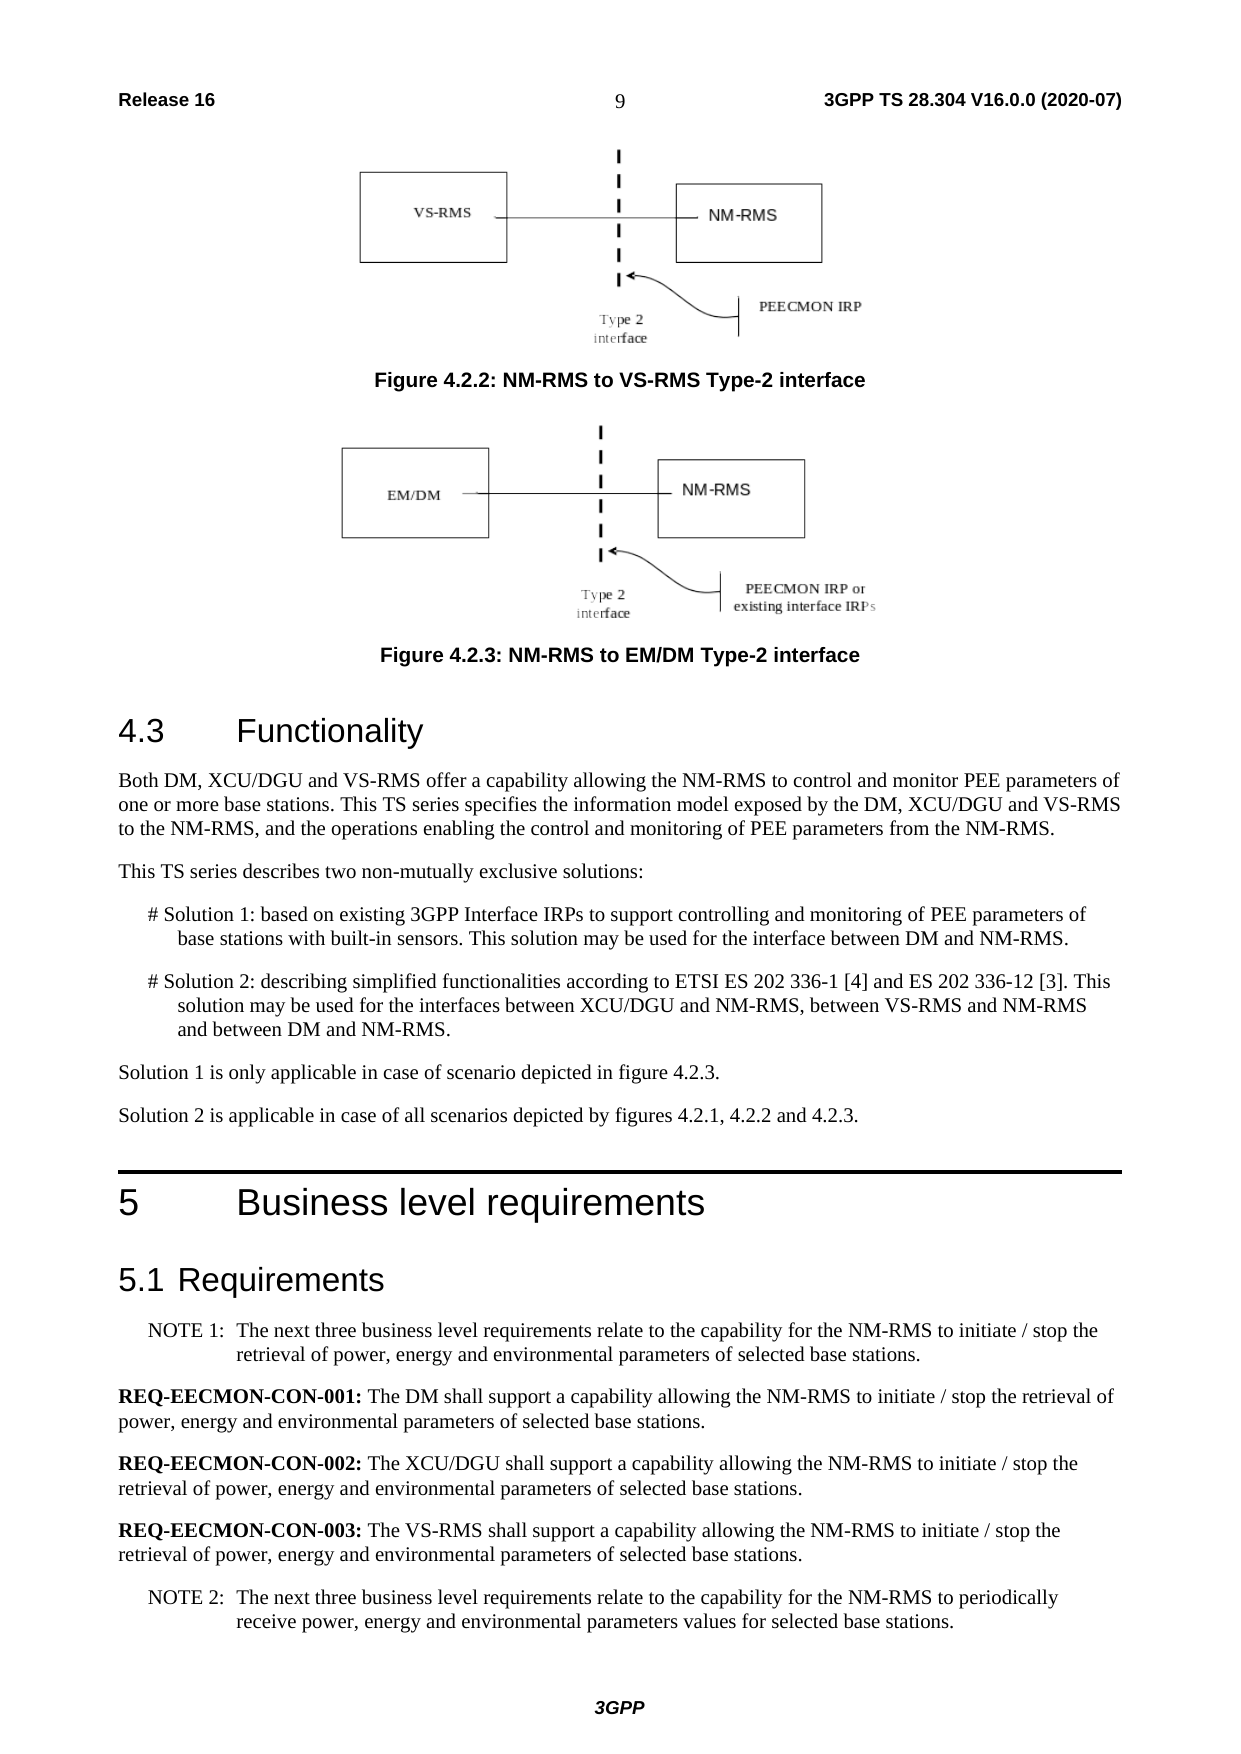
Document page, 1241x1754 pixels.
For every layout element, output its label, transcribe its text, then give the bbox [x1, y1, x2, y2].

text REQ-EECMON-CON-002: The XCU/DGU shall support a capability allowing the NM-RMS to initiate / stop the retrieval of power, energy and environmental parameters of selected base stations. [118, 1451, 1122, 1499]
text Figure 4.2.2: NM-RMS to VS-RMS Type-2 interface [118, 368, 1122, 392]
text NOTE 2: The next three business level requirements relate to the capability for the NM-RMS to periodically receive power, energy and environmental parameters values for selected base stations. [148, 1585, 1122, 1633]
text # Solution 1: based on existing 3GPP Interface IRPs to support controlling and monitoring of PEE parameters of base stations with built-in sensors. This solution may be used for the interface between DM and NM-RMS. [148, 902, 1122, 950]
text # Solution 2: describing simplified functionalities according to ETSI ES 202 336-1 [4] and ES 202 336-12 [3]. This solution may be used for the interfaces between XCU/DGU and NM-RMS, between VS-RMS and NM-RMS and between DM and NM-RMS. [148, 969, 1122, 1041]
subtitle 4.3 Functionality [118, 711, 1122, 749]
text This TS series describes two non-mutually exclusive solutions: [118, 859, 1122, 883]
subtitle 5 Business level requirements [118, 1174, 1122, 1223]
text Figure 4.2.3: NM-RMS to EM/DM Type-2 interface [118, 643, 1122, 667]
subtitle 5.1 Requirements [118, 1260, 1122, 1299]
text Both DM, XCU/DGU and VS-RMS offer a capability allowing the NM-RMS to control and monitor PEE parameters of one or more base stations. This TS series specifies the information model exposed by the DM, XCU/DGU and VS-RMS to the NM-RMS, and the operations enabling the control and monitoring of PEE parameters from the NM-RMS. [118, 768, 1122, 840]
text NOTE 1: The next three business level requirements relate to the capability for the NM-RMS to initiate / stop the retrieval of power, energy and environmental parameters of selected base stations. [148, 1318, 1122, 1366]
text REQ-EECMON-CON-003: The VS-RMS shall support a capability allowing the NM-RMS to initiate / stop the retrieval of power, energy and environmental parameters of selected base stations. [118, 1518, 1122, 1566]
text REQ-EECMON-CON-001: The DM shall support a capability allowing the NM-RMS to initiate / stop the retrieval of power, energy and environmental parameters of selected base stations. [118, 1384, 1122, 1433]
text Solution 2 is applicable in case of all scenarios depicted by figures 4.2.1, 4.2.2 and 4.2.3. [118, 1103, 1122, 1127]
text Solution 1 is only applicable in case of scenario depicted in figure 4.2.3. [118, 1060, 1122, 1084]
